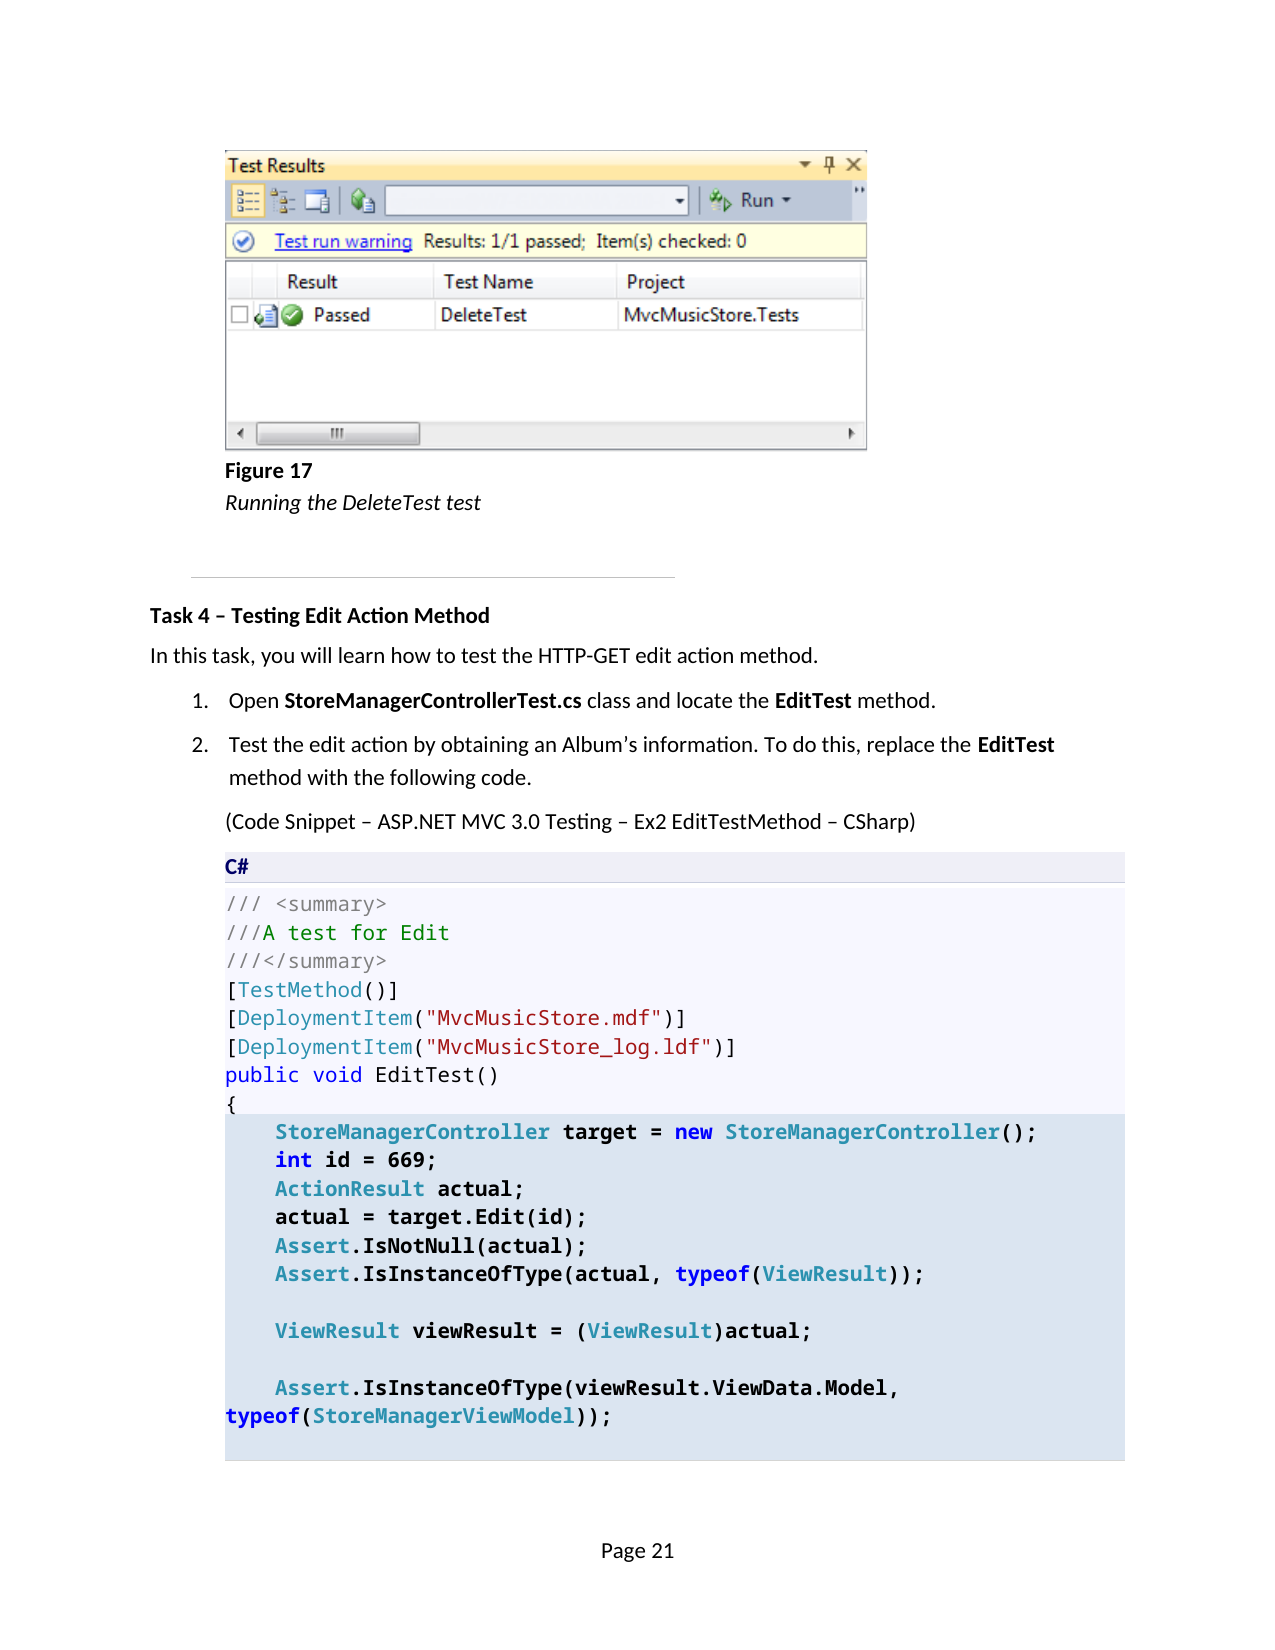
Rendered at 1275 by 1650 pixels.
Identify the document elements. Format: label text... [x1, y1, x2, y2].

text ActionResult actual; [225, 1171, 1125, 1200]
picture [225, 150, 868, 452]
text [DeploymentItem("MvcMusicStore.mdf")] [225, 1001, 1125, 1029]
text Assert.IsNotNull(actual); [225, 1228, 1125, 1257]
list Open StoreManagerControllerTest.cs class and locate the EditTest method. [191, 686, 1125, 714]
text Running the DeleteTest test [225, 488, 1125, 516]
text actual = target.Edit(id); [225, 1200, 1125, 1228]
text ViewResult viewResult = (ViewResult)actual; [225, 1313, 1125, 1342]
text Figure 17 [225, 456, 1125, 484]
text Assert.IsInstanceOfType(actual, typeof(ViewResult)); [225, 1257, 1125, 1285]
list Test the edit action by obtaining an Album’s information. To do this, replace the EditTest method with the following code. [191, 731, 1125, 791]
text Task 4 – Testing Edit Action Method [150, 601, 1125, 629]
text (Code Snippet – ASP.NET MVC 3.0 Testing – Ex2 EditTestMethod – CSharp) [225, 807, 1125, 836]
text [TestMethod()] [225, 972, 1125, 1001]
list In this task, you will learn how to test the HTTP-GET edit action method. [150, 641, 1125, 669]
text { [225, 1086, 1125, 1114]
text public void EditTest() [225, 1058, 1125, 1086]
text ///A test for Edit [225, 915, 1125, 944]
text StoreManagerController target = new StoreManagerController(); [225, 1114, 1125, 1143]
text [DeploymentItem("MvcMusicStore_log.ldf")] [225, 1029, 1125, 1058]
text /// <summary> [225, 888, 1125, 915]
text Assert.IsInstanceOfType(viewResult.ViewData.Model, typeof(StoreManagerViewModel)); [225, 1370, 1125, 1427]
text int id = 669; [225, 1143, 1125, 1171]
text ///</summary> [225, 944, 1125, 972]
text C# [225, 852, 1125, 882]
